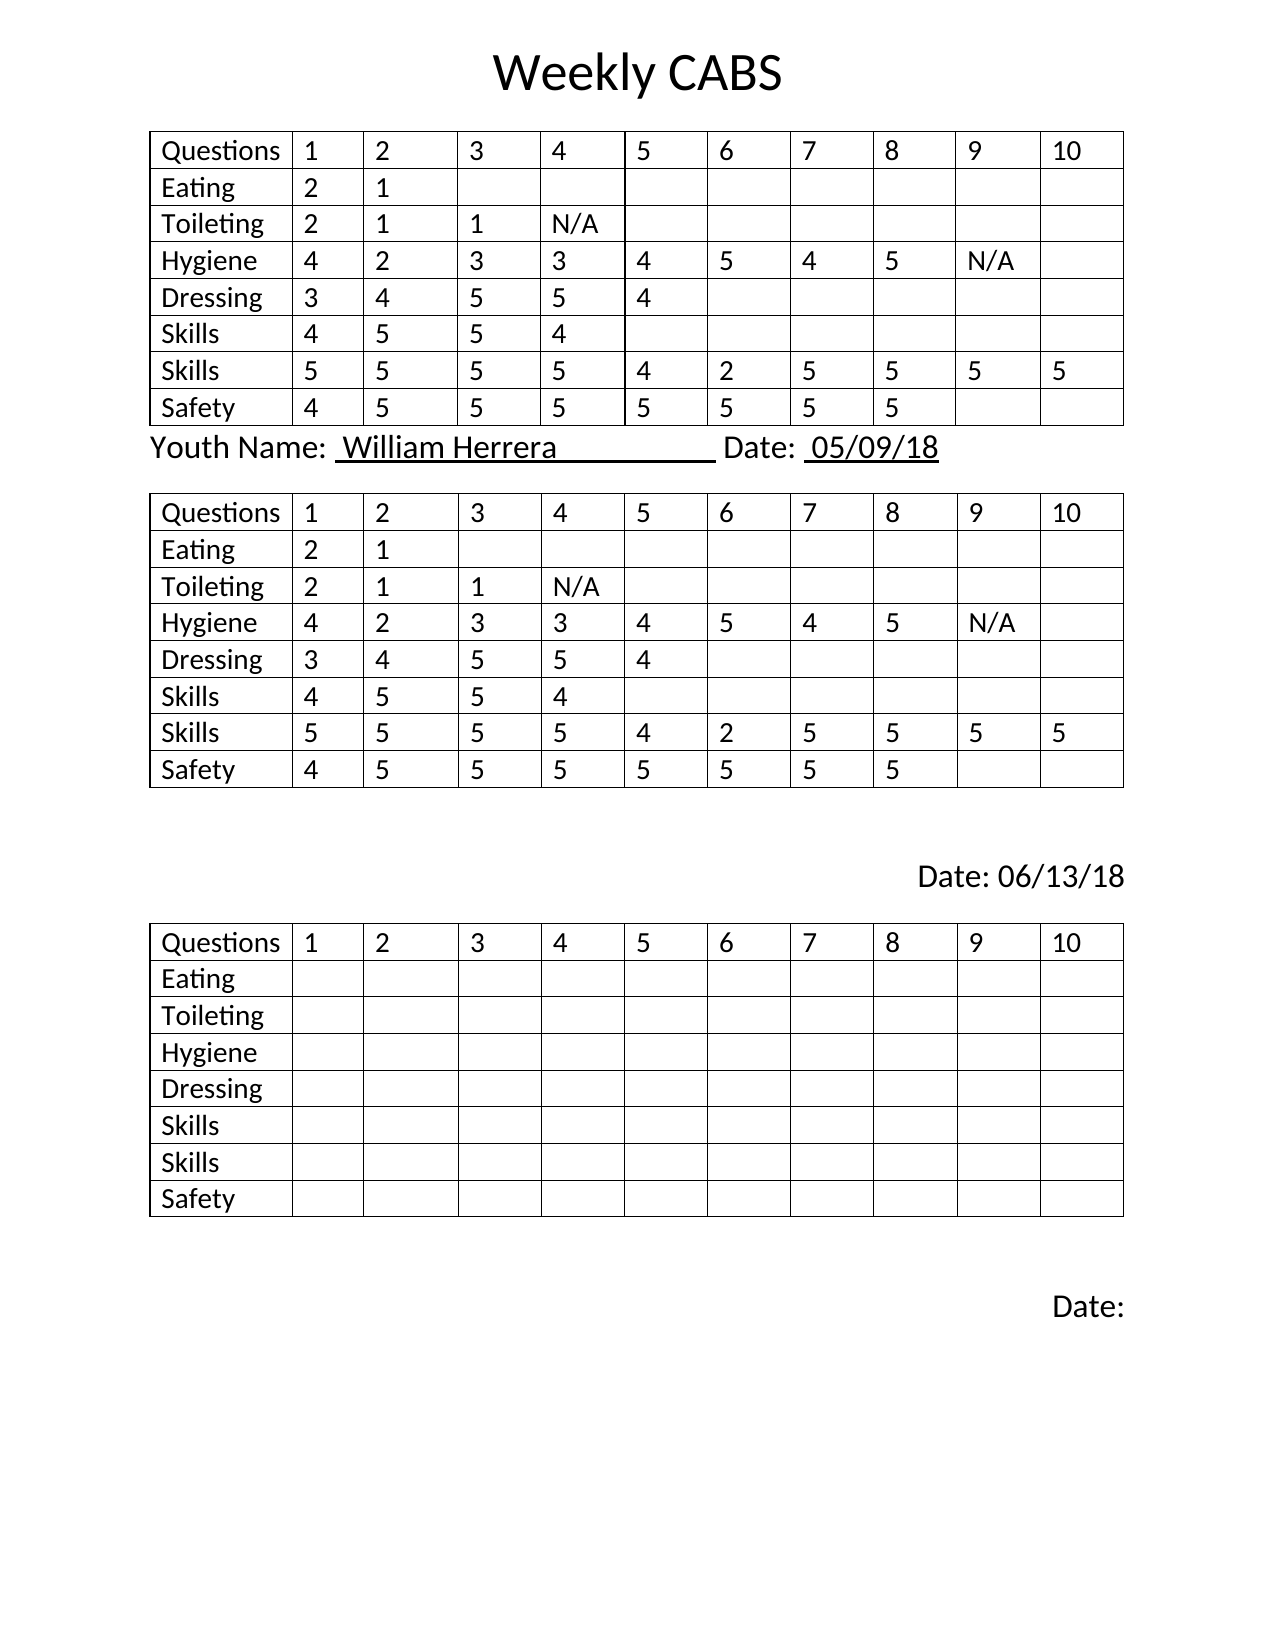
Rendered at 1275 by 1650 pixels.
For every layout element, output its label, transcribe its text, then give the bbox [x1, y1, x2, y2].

table_cell [708, 1034, 790, 1069]
table_cell [293, 961, 363, 996]
table_cell [791, 531, 873, 567]
table_cell [541, 169, 624, 204]
table_cell [956, 279, 1040, 314]
table_cell [1041, 604, 1123, 640]
table_cell 5 [458, 279, 540, 314]
table_cell [542, 1071, 624, 1106]
table_cell [542, 1144, 624, 1179]
table_cell 4 [791, 242, 873, 278]
table_header 8 [874, 924, 957, 959]
table_cell [874, 997, 957, 1033]
table_cell N/A [541, 206, 624, 241]
table_cell 5 [459, 714, 541, 750]
table_cell [874, 1071, 957, 1106]
table_cell [293, 1071, 363, 1106]
table_cell Toileting [151, 997, 292, 1033]
text Youth Name: William Herrera Date: 05/09/18 [150, 426, 1125, 466]
table_cell [791, 1034, 873, 1069]
table_cell 1 [459, 568, 541, 603]
table_cell 3 [541, 242, 624, 278]
table_cell 4 [541, 316, 624, 351]
table_cell [293, 1034, 363, 1069]
table_cell [293, 997, 363, 1033]
table_cell [708, 641, 790, 677]
table_cell 5 [874, 714, 957, 750]
table_cell 3 [542, 604, 624, 640]
table_header 6 [708, 494, 790, 530]
table_cell 5 [459, 751, 541, 787]
table_header 2 [364, 132, 457, 168]
table_cell [708, 1144, 790, 1179]
table_cell [958, 1144, 1040, 1179]
table_cell [708, 316, 790, 351]
table_cell [364, 961, 458, 996]
table_cell [459, 1181, 541, 1216]
table_cell 1 [364, 206, 457, 241]
table_cell 5 [874, 242, 955, 278]
table_cell [874, 531, 957, 567]
table_cell 4 [293, 678, 363, 713]
table_cell 5 [458, 389, 540, 424]
table_cell 5 [791, 751, 873, 787]
table_header 5 [625, 494, 707, 530]
table_cell 3 [458, 242, 540, 278]
table_cell 5 [791, 714, 873, 750]
table_cell 4 [625, 641, 707, 677]
table_cell [708, 1071, 790, 1106]
table_cell [1041, 751, 1123, 787]
table_cell 5 [625, 751, 707, 787]
table_cell [874, 169, 955, 204]
table_cell [791, 169, 873, 204]
table_cell [1041, 1144, 1123, 1179]
table_cell 4 [293, 242, 363, 278]
table_cell [708, 169, 790, 204]
table_cell 5 [458, 352, 540, 388]
table_cell 4 [625, 714, 707, 750]
table_cell [958, 531, 1040, 567]
table_cell [874, 206, 955, 241]
table_cell Skills [151, 678, 292, 713]
table_cell 1 [364, 568, 458, 603]
table_cell [626, 206, 707, 241]
table_cell [708, 678, 790, 713]
table_cell [708, 568, 790, 603]
table_cell 5 [364, 678, 458, 713]
table_cell 3 [459, 604, 541, 640]
table_cell [708, 1107, 790, 1143]
table_cell [542, 961, 624, 996]
table_cell [625, 1034, 707, 1069]
table_cell 5 [542, 714, 624, 750]
table_cell 2 [364, 604, 458, 640]
table_cell [459, 531, 541, 567]
table_cell [708, 531, 790, 567]
table_cell [958, 1034, 1040, 1069]
table_cell [791, 568, 873, 603]
table_cell [791, 206, 873, 241]
table_cell [956, 169, 1040, 204]
table_cell 2 [708, 714, 790, 750]
table_cell [293, 1181, 363, 1216]
table_header 1 [293, 924, 363, 959]
table_cell Toileting [151, 206, 292, 241]
table_cell Hygiene [151, 604, 292, 640]
table_cell Safety [151, 389, 292, 424]
table_cell 5 [1041, 352, 1123, 388]
table_cell [625, 997, 707, 1033]
table_header 4 [542, 494, 624, 530]
table_header 10 [1041, 494, 1123, 530]
table_cell 5 [874, 751, 957, 787]
table_cell 5 [541, 279, 624, 314]
table_cell N/A [958, 604, 1040, 640]
table_cell [293, 1144, 363, 1179]
table_cell Eating [151, 531, 292, 567]
table_cell 5 [459, 678, 541, 713]
table_cell [874, 1181, 957, 1216]
table_cell 5 [364, 751, 458, 787]
text Date: 06/13/18 [150, 855, 1125, 896]
table_cell [791, 678, 873, 713]
table_cell 5 [708, 389, 790, 424]
table_cell 4 [293, 751, 363, 787]
table_cell 5 [541, 389, 624, 424]
table_cell 4 [364, 641, 458, 677]
table_cell 1 [458, 206, 540, 241]
table_cell 5 [708, 242, 790, 278]
table_header 2 [364, 494, 458, 530]
table_cell [791, 316, 873, 351]
table_cell [958, 961, 1040, 996]
table_cell [1041, 997, 1123, 1033]
table_cell N/A [542, 568, 624, 603]
table_header 4 [541, 132, 624, 168]
table_cell [956, 316, 1040, 351]
table_cell 5 [874, 604, 957, 640]
table_cell N/A [956, 242, 1040, 278]
table_cell [625, 1181, 707, 1216]
table_cell [625, 1071, 707, 1106]
table_cell Skills [151, 352, 292, 388]
table_cell [625, 961, 707, 996]
table_cell [458, 169, 540, 204]
table_cell 5 [293, 352, 363, 388]
table_cell [791, 279, 873, 314]
table_cell [1041, 1034, 1123, 1069]
table_cell [1041, 1071, 1123, 1106]
table_cell 5 [708, 751, 790, 787]
table_cell 2 [708, 352, 790, 388]
table_cell [708, 961, 790, 996]
table_cell Skills [151, 316, 292, 351]
table_header 7 [791, 494, 873, 530]
table_cell 5 [364, 714, 458, 750]
table_cell [958, 751, 1040, 787]
table_header 1 [293, 494, 363, 530]
table_cell [1041, 1107, 1123, 1143]
table_cell 4 [542, 678, 624, 713]
table_cell [791, 1144, 873, 1179]
table_cell [625, 568, 707, 603]
table_header 3 [459, 494, 541, 530]
table_cell [874, 1144, 957, 1179]
table_cell 5 [874, 352, 955, 388]
table_cell [459, 1034, 541, 1069]
table_cell Skills [151, 1107, 292, 1143]
table_cell 4 [293, 389, 363, 424]
table_cell [459, 1071, 541, 1106]
table_cell [459, 1144, 541, 1179]
table_cell [364, 1107, 458, 1143]
table_cell [364, 1144, 458, 1179]
table_cell 1 [364, 169, 457, 204]
table_cell [791, 641, 873, 677]
table_header 9 [956, 132, 1040, 168]
table_cell 5 [542, 641, 624, 677]
table_cell 2 [293, 531, 363, 567]
table_cell [1041, 678, 1123, 713]
table_cell [542, 997, 624, 1033]
table_cell 4 [293, 604, 363, 640]
table_header 2 [364, 924, 458, 959]
table_cell [626, 169, 707, 204]
table_cell Dressing [151, 279, 292, 314]
table_cell 5 [956, 352, 1040, 388]
table_cell Skills [151, 1144, 292, 1179]
table_cell [791, 961, 873, 996]
table_cell 5 [541, 352, 624, 388]
table_cell [791, 1181, 873, 1216]
table_cell [625, 531, 707, 567]
table_header Questions [151, 494, 292, 530]
table_cell Eating [151, 169, 292, 204]
table_cell 5 [542, 751, 624, 787]
table_cell 4 [626, 242, 707, 278]
table_cell [364, 1071, 458, 1106]
table_cell Hygiene [151, 242, 292, 278]
table_header 8 [874, 132, 955, 168]
table_header 5 [625, 924, 707, 959]
table_cell 5 [364, 389, 457, 424]
table_cell [1041, 279, 1123, 314]
table_cell [956, 389, 1040, 424]
table_cell [1041, 961, 1123, 996]
table_cell [708, 206, 790, 241]
table_header 7 [791, 924, 873, 959]
table_cell 4 [626, 279, 707, 314]
table_cell [459, 1107, 541, 1143]
table_cell 5 [459, 641, 541, 677]
table_cell 5 [791, 352, 873, 388]
table_cell Eating [151, 961, 292, 996]
table_cell 2 [293, 568, 363, 603]
table_cell [791, 997, 873, 1033]
table_cell [708, 997, 790, 1033]
table_cell 2 [293, 169, 363, 204]
table_cell Dressing [151, 641, 292, 677]
table_cell [364, 1034, 458, 1069]
table_cell 5 [874, 389, 955, 424]
table_cell [625, 1144, 707, 1179]
table_cell [958, 1071, 1040, 1106]
table_cell 4 [364, 279, 457, 314]
table_cell [1041, 206, 1123, 241]
table_cell [874, 961, 957, 996]
table_cell [626, 316, 707, 351]
table_cell [625, 678, 707, 713]
table_header 6 [708, 924, 790, 959]
table_header 9 [958, 494, 1040, 530]
table_header Questions [151, 924, 292, 959]
table_cell 1 [364, 531, 458, 567]
table_cell [1041, 531, 1123, 567]
table_cell 3 [293, 279, 363, 314]
table_cell [708, 1181, 790, 1216]
table_cell [874, 1034, 957, 1069]
table_cell [708, 279, 790, 314]
table_cell 5 [958, 714, 1040, 750]
table_header 1 [293, 132, 363, 168]
table_cell 2 [364, 242, 457, 278]
table_cell Safety [151, 1181, 292, 1216]
table_cell 2 [293, 206, 363, 241]
table_cell [364, 997, 458, 1033]
table_header 4 [542, 924, 624, 959]
table_cell [874, 1107, 957, 1143]
table_cell [542, 1034, 624, 1069]
table_header 10 [1041, 924, 1123, 959]
table_cell 4 [791, 604, 873, 640]
table_cell [958, 641, 1040, 677]
table_cell [874, 678, 957, 713]
table_cell [364, 1181, 458, 1216]
table_cell 5 [1041, 714, 1123, 750]
table_cell [874, 316, 955, 351]
table_cell 5 [364, 352, 457, 388]
table_cell 4 [626, 352, 707, 388]
table_cell [874, 279, 955, 314]
table_cell [956, 206, 1040, 241]
table_cell [874, 568, 957, 603]
table_cell [542, 1107, 624, 1143]
table_cell [1041, 568, 1123, 603]
table_header 8 [874, 494, 957, 530]
table_cell [1041, 169, 1123, 204]
table_header 6 [708, 132, 790, 168]
table_cell [459, 997, 541, 1033]
text Date: [150, 1285, 1125, 1326]
table_cell 5 [293, 714, 363, 750]
table_cell [542, 1181, 624, 1216]
table_cell 5 [364, 316, 457, 351]
table_cell 3 [293, 641, 363, 677]
table_cell [1041, 242, 1123, 278]
table_cell [958, 568, 1040, 603]
table_cell [958, 678, 1040, 713]
table_header 3 [458, 132, 540, 168]
table_cell [958, 997, 1040, 1033]
table_header 10 [1041, 132, 1123, 168]
table_cell [791, 1071, 873, 1106]
table_cell Toileting [151, 568, 292, 603]
table_cell 4 [293, 316, 363, 351]
table_cell 5 [708, 604, 790, 640]
table_cell Dressing [151, 1071, 292, 1106]
table_cell [625, 1107, 707, 1143]
table_cell 5 [458, 316, 540, 351]
table_header 5 [626, 132, 707, 168]
table_cell 5 [626, 389, 707, 424]
table_cell [1041, 316, 1123, 351]
table_cell [1041, 389, 1123, 424]
table_cell [1041, 641, 1123, 677]
table_header Questions [151, 132, 292, 168]
table_cell [459, 961, 541, 996]
table_cell Safety [151, 751, 292, 787]
table_header 9 [958, 924, 1040, 959]
table_cell 5 [791, 389, 873, 424]
table_cell [791, 1107, 873, 1143]
table_cell [958, 1181, 1040, 1216]
table_header 3 [459, 924, 541, 959]
table_cell [1041, 1181, 1123, 1216]
table_cell [874, 641, 957, 677]
table_header 7 [791, 132, 873, 168]
table_cell [293, 1107, 363, 1143]
table_cell Hygiene [151, 1034, 292, 1069]
table_cell [542, 531, 624, 567]
table_cell 4 [625, 604, 707, 640]
table_cell Skills [151, 714, 292, 750]
table_cell [958, 1107, 1040, 1143]
